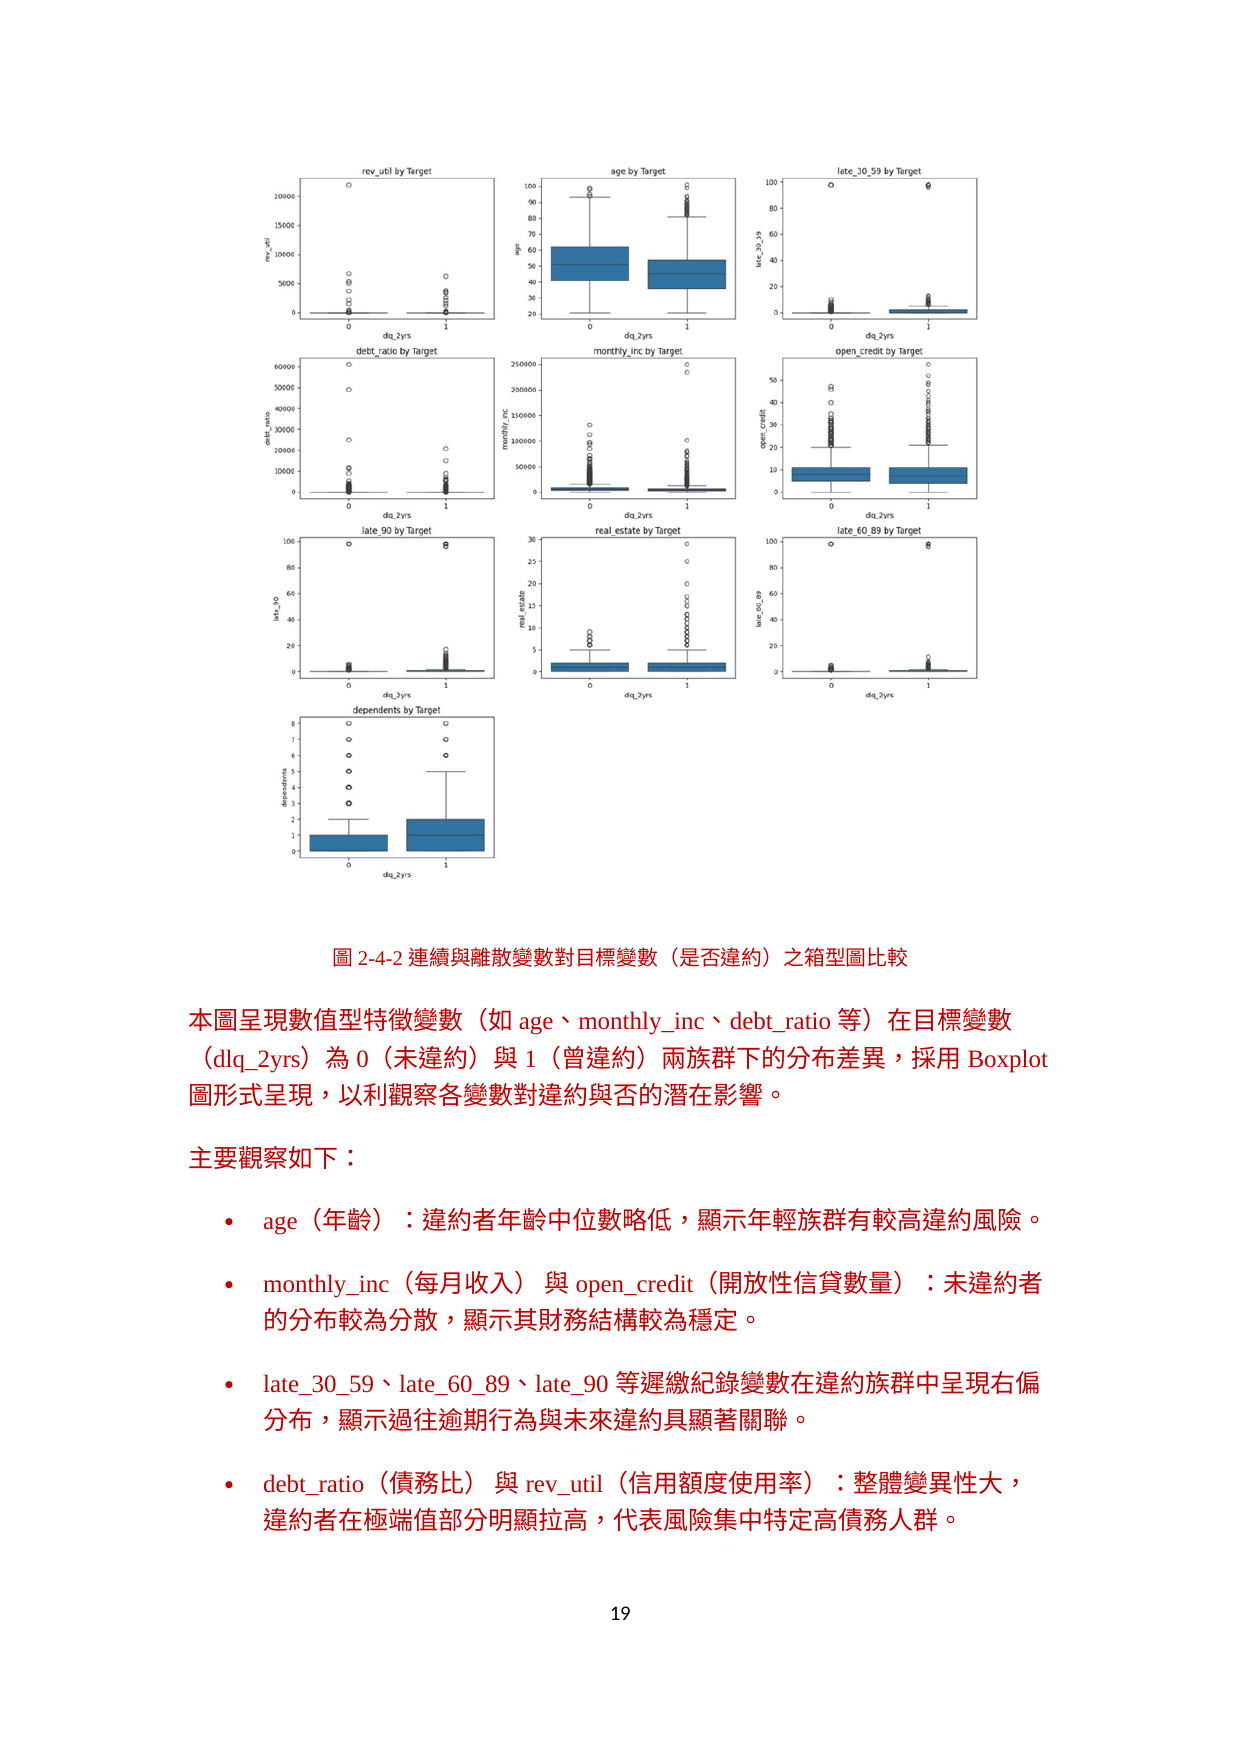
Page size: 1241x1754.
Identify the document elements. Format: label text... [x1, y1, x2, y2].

list monthly_inc（每月收入） 與 open_credit（開放性信貸數量）：未違約者的分布較為分散，顯示其財務結構較為穩定。 [225, 1262, 1052, 1337]
text 本圖呈現數值型特徵變數（如 age、monthly_inc、debt_ratio 等）在目標變數（dlq_2yrs）為 0（未違約）與 1（曾違約）兩族群下的分布差異，採用 Boxplot 圖形式呈現，以利觀察各變數對違約與否的潛在影響。 [188, 1000, 1052, 1112]
text 圖 2-4-2 連續與離散變數對目標變數（是否違約）之箱型圖比較 [188, 937, 1052, 975]
list age（年齡）：違約者年齡中位數略低，顯示年輕族群有較高違約風險。 [225, 1200, 1052, 1237]
list debt_ratio（債務比） 與 rev_util（信用額度使用率）：整體變異性大，違約者在極端值部分明顯拉高，代表風險集中特定高債務人群。 [225, 1462, 1052, 1537]
picture [259, 162, 981, 883]
list late_30_59、late_60_89、late_90 等遲繳紀錄變數在違約族群中呈現右偏分布，顯示過往逾期行為與未來違約具顯著關聯。 [225, 1362, 1052, 1437]
text 主要觀察如下： [188, 1137, 1052, 1175]
